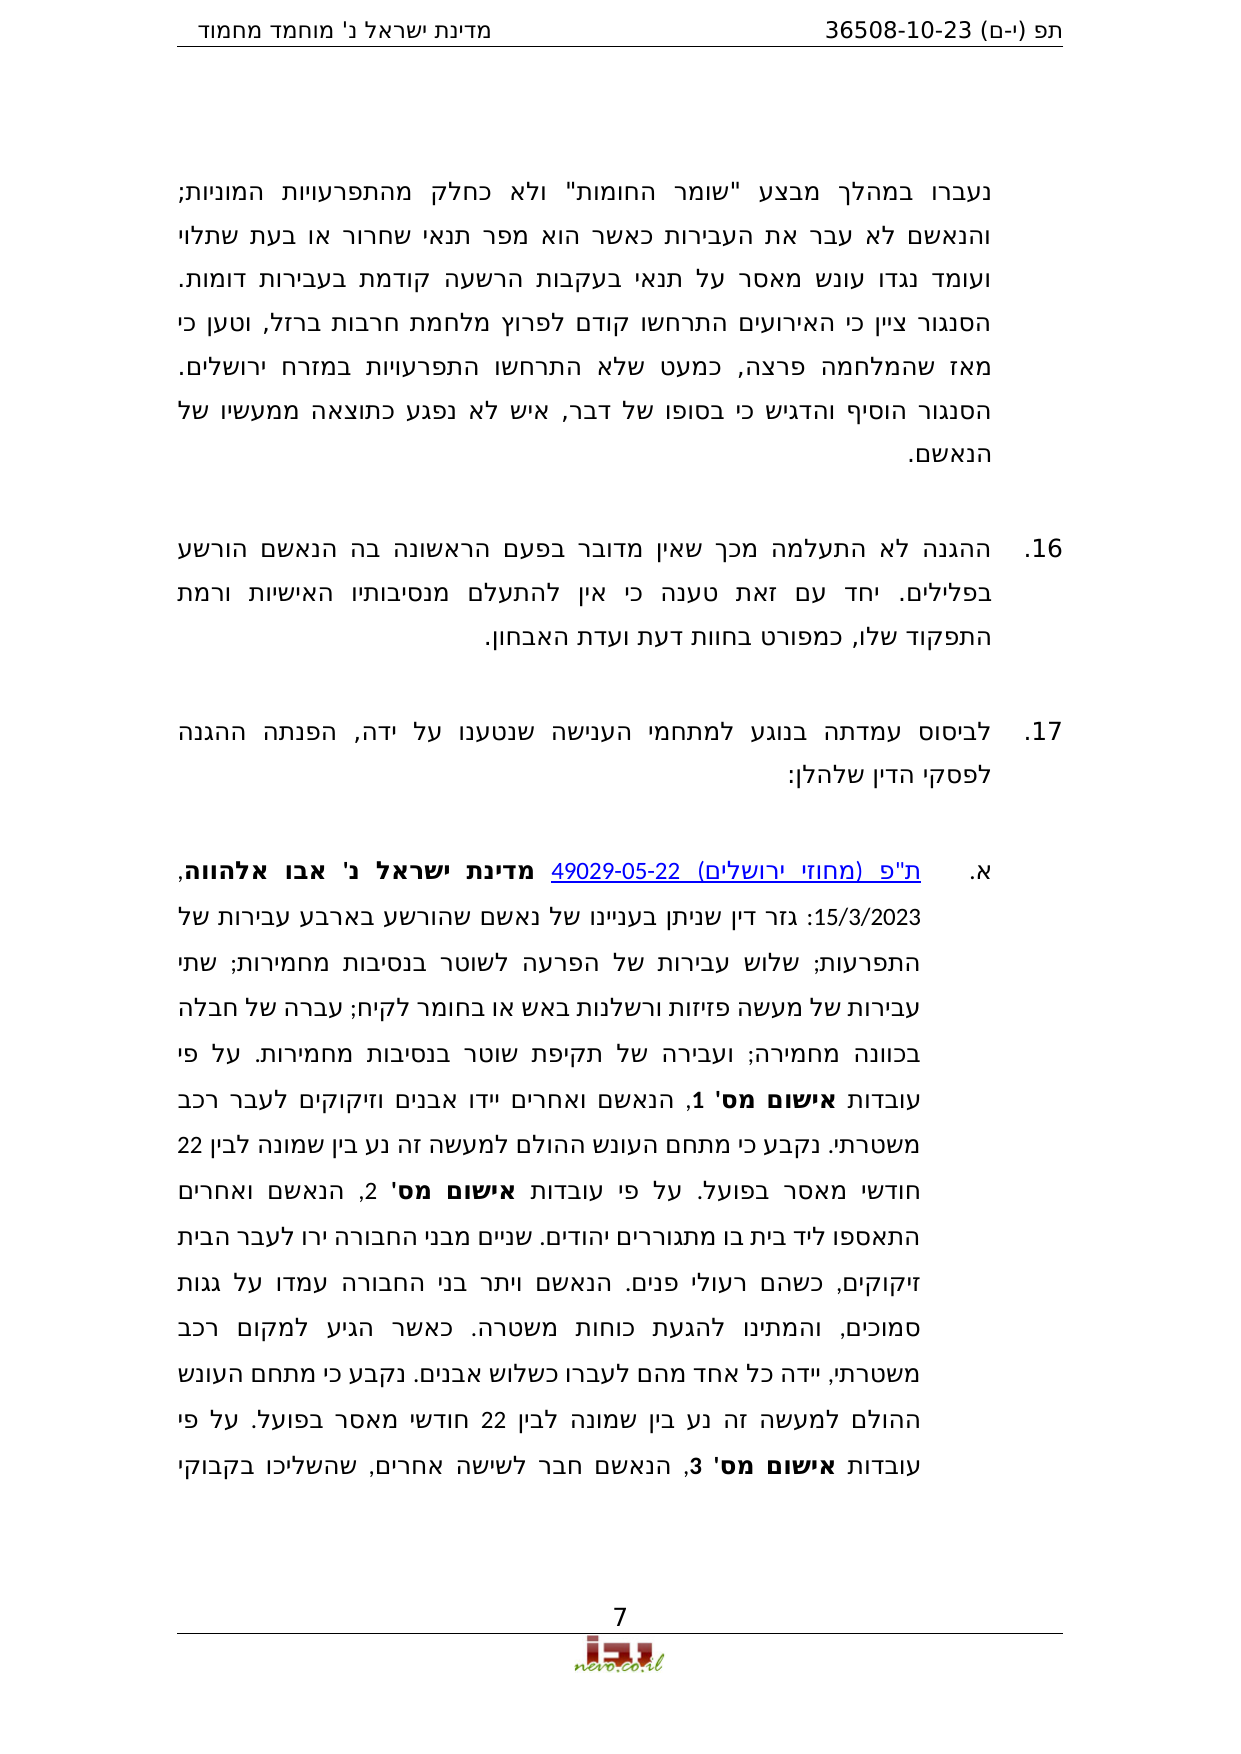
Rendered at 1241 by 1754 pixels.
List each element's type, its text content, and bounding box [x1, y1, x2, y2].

text 17. לביסוס עמדתה בנוגע למתחמי הענישה שנטענו על ידה, הפנתה ההגנה לפסקי הדין שלהלן: [177, 717, 1063, 790]
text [177, 855, 992, 1480]
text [177, 177, 1063, 469]
text 16. ההגנה לא התעלמה מכך שאין מדובר בפעם הראשונה בה הנאשם הורשע בפלילים. יחד עם זאת טענה כי אין להתעלם מנסיבותיו האישיות ורמת התפקוד שלו, כמפורט בחוות דעת ועדת האבחון. [177, 534, 1063, 651]
picture [574, 1635, 666, 1673]
